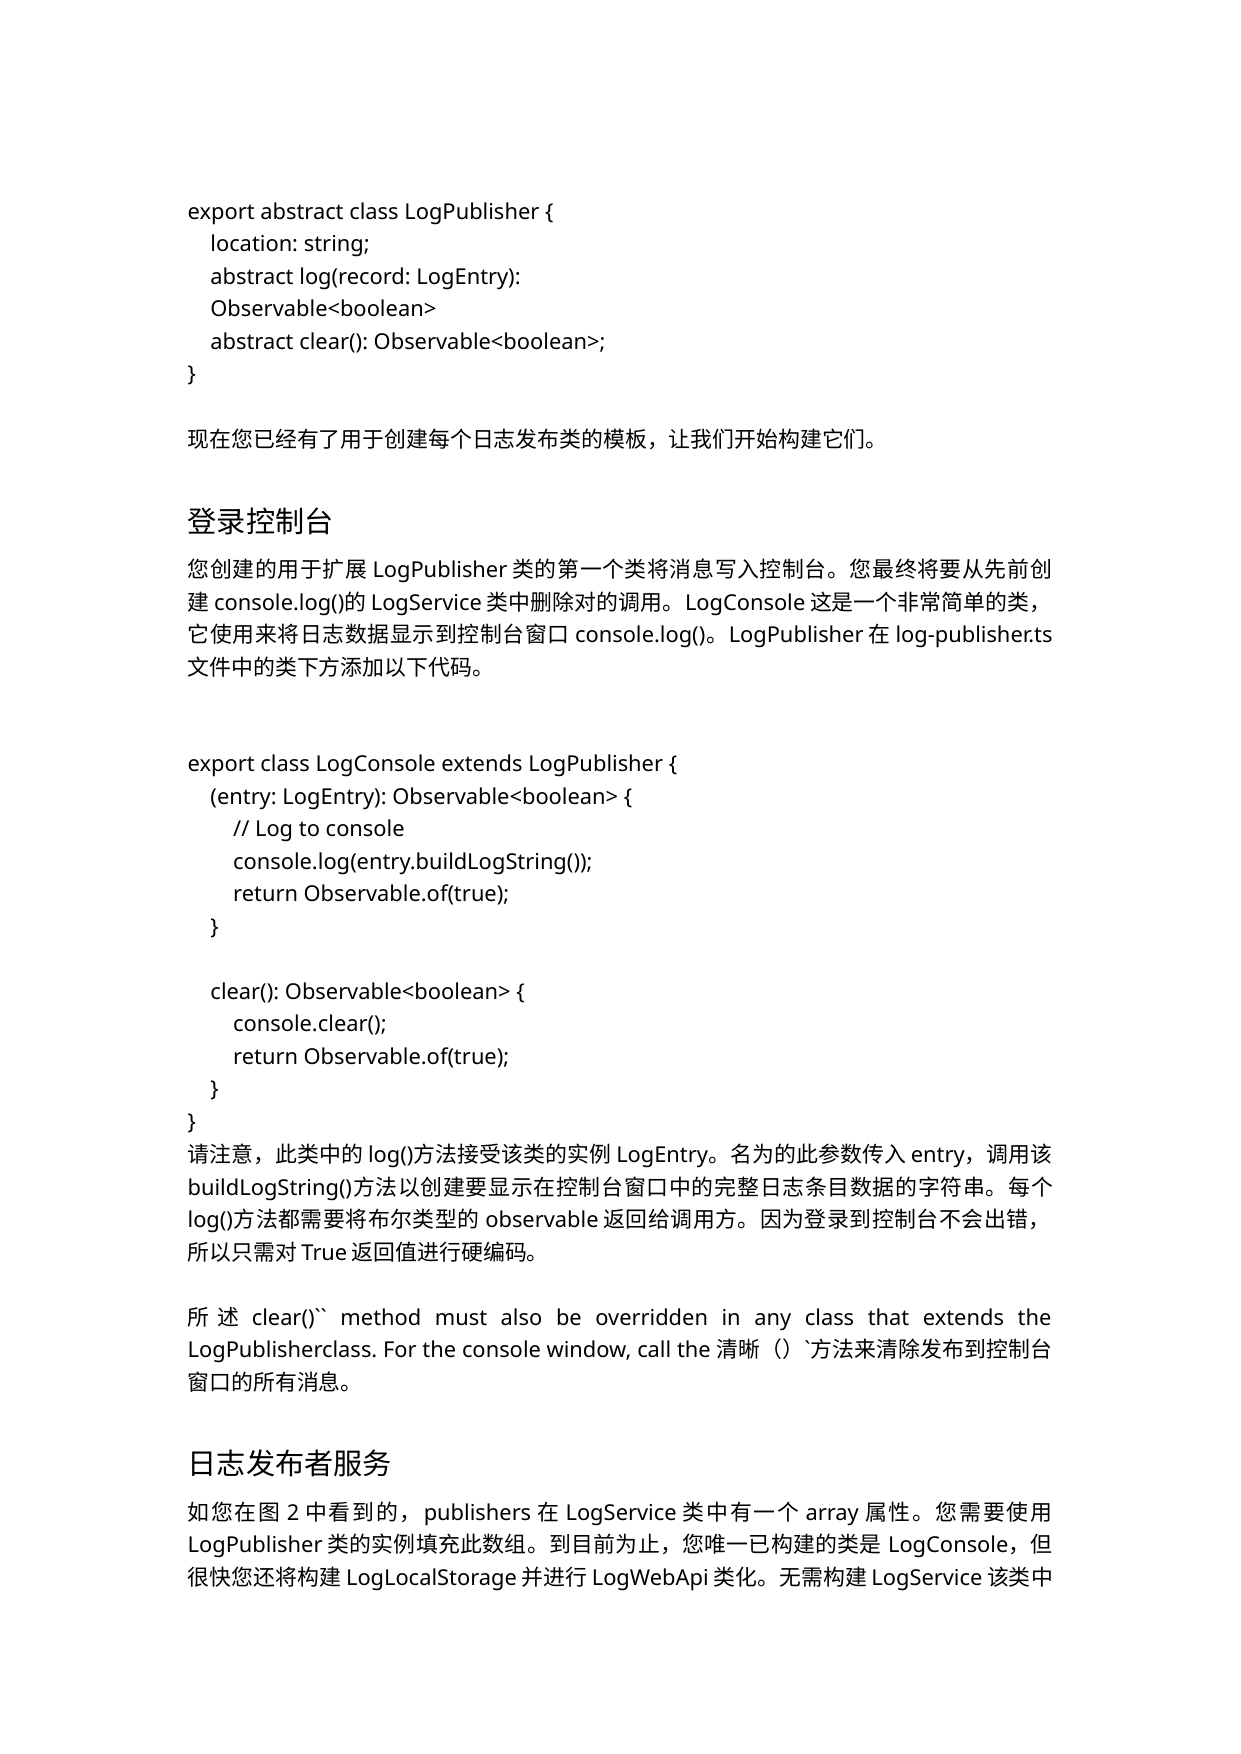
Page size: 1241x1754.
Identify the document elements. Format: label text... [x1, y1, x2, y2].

text clear(): Observable<boolean> { [187, 974, 1053, 1007]
text abstract clear(): Observable<boolean>; [187, 324, 1053, 357]
text 日志发布者服务 [187, 1429, 1053, 1494]
text 登录控制台 [187, 487, 1053, 552]
text } [187, 1104, 1053, 1137]
text export class LogConsole extends LogPublisher { [187, 747, 1053, 779]
text 请注意，此类中的log()方法接受该类的实例LogEntry。名为的此参数传入entry，调用该buildLogString()方法以创建要显示在控制台窗口中的完整日志条目数据的字符串。每个log()方法都需要将布尔类型的observable返回给调用方。因为登录到控制台不会出错，所以只需对True返回值进行硬编码。 [187, 1137, 1053, 1267]
text console.log(entry.buildLogString()); [187, 844, 1053, 877]
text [187, 1494, 1053, 1592]
text (entry: LogEntry): Observable<boolean> { [187, 779, 1053, 812]
text } [187, 357, 1053, 389]
text // Log to console [187, 812, 1053, 844]
text } [187, 1072, 1053, 1104]
text return Observable.of(true); [187, 1039, 1053, 1072]
text } [187, 909, 1053, 942]
text 您创建的用于扩展LogPublisher类的第一个类将消息写入控制台。您最终将要从先前创建console.log()的LogService类中删除对的调用。LogConsole这是一个非常简单的类，它使用来将日志数据显示到控制台窗口console.log()。LogPublisher在log-publisher.ts文件中的类下方添加以下代码。 [187, 552, 1053, 682]
text export abstract class LogPublisher { [187, 194, 1053, 227]
text 现在您已经有了用于创建每个日志发布类的模板，让我们开始构建它们。 [187, 422, 1053, 454]
text abstract log(record: LogEntry): [187, 259, 1053, 292]
text location: string; [187, 227, 1053, 259]
text return Observable.of(true); [187, 877, 1053, 909]
text console.clear(); [187, 1007, 1053, 1039]
text 所述clear()`` method must also be overridden in any class that extends the LogPublisherclass. For the console window, call the清晰（）`方法来清除发布到控制台窗口的所有消息。 [187, 1299, 1053, 1397]
text Observable<boolean> [187, 292, 1053, 324]
